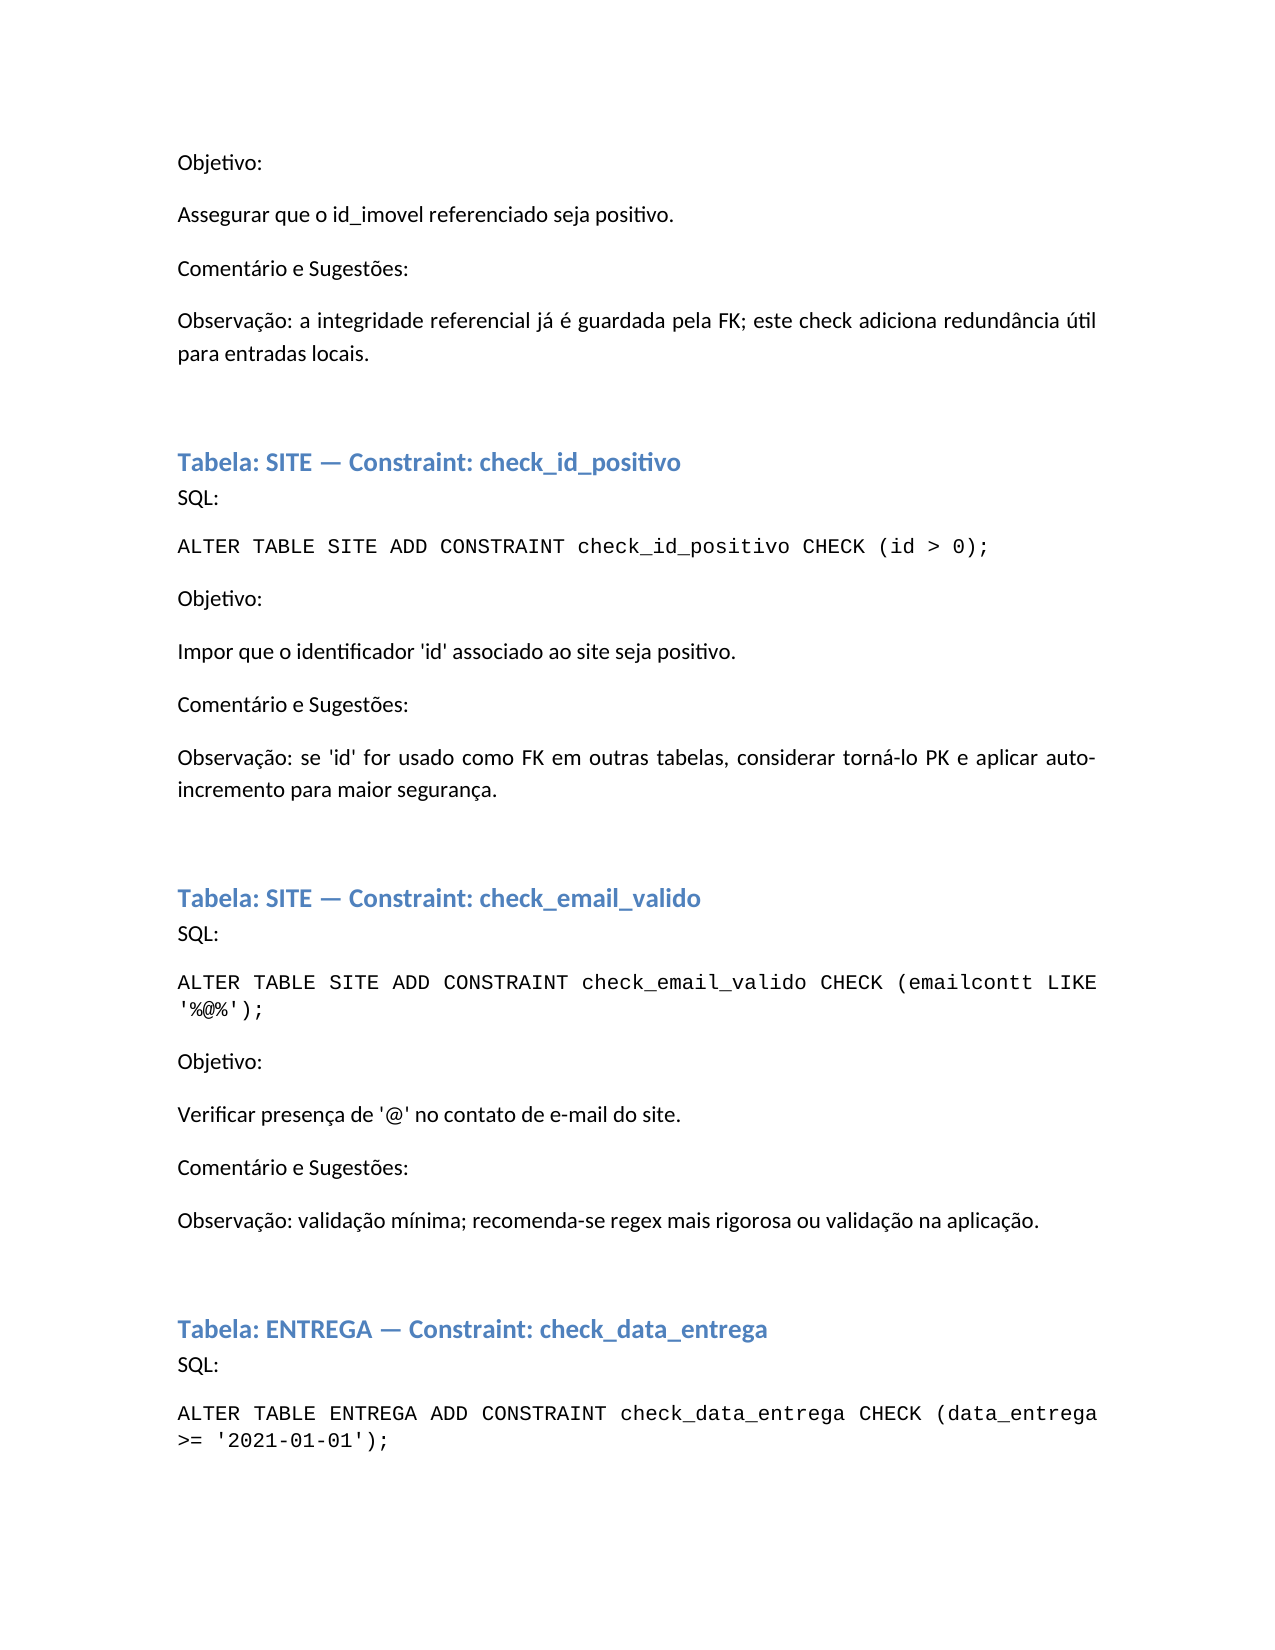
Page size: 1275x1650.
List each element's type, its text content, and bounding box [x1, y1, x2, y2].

subtitle Tabela: ENTREGA — Constraint: check_data_entrega [177, 1312, 1098, 1345]
text ALTER TABLE SITE ADD CONSTRAINT check_email_valido CHECK (emailcontt LIKE '%@%'); [177, 972, 1098, 1023]
text Objetivo: [177, 1047, 1098, 1075]
text Objetivo: [177, 148, 1098, 176]
text Impor que o identificador 'id' associado ao site seja positivo. [177, 637, 1098, 665]
text Observação: se 'id' for usado como FK em outras tabelas, considerar torná-lo PK e aplicar auto-incremento para maior segurança. [177, 743, 1098, 803]
subtitle Tabela: SITE — Constraint: check_email_valido [177, 881, 1098, 914]
text SQL: [177, 919, 1098, 947]
text Assegurar que o id_imovel referenciado seja positivo. [177, 201, 1098, 229]
text Verificar presença de '@' no contato de e-mail do site. [177, 1100, 1098, 1128]
text Observação: validação mínima; recomenda-se regex mais rigorosa ou validação na aplicação. [177, 1206, 1098, 1234]
text SQL: [177, 1350, 1098, 1378]
text Comentário e Sugestões: [177, 690, 1098, 718]
subtitle Tabela: SITE — Constraint: check_id_positivo [177, 445, 1098, 478]
text Comentário e Sugestões: [177, 254, 1098, 282]
text Objetivo: [177, 584, 1098, 612]
text Comentário e Sugestões: [177, 1153, 1098, 1181]
text SQL: [177, 483, 1098, 511]
text ALTER TABLE ENTREGA ADD CONSTRAINT check_data_entrega CHECK (data_entrega >= '2021-01-01'); [177, 1403, 1098, 1454]
text Observação: a integridade referencial já é guardada pela FK; este check adiciona redundância útil para entradas locais. [177, 307, 1098, 367]
text ALTER TABLE SITE ADD CONSTRAINT check_id_positivo CHECK (id > 0); [177, 536, 1098, 559]
